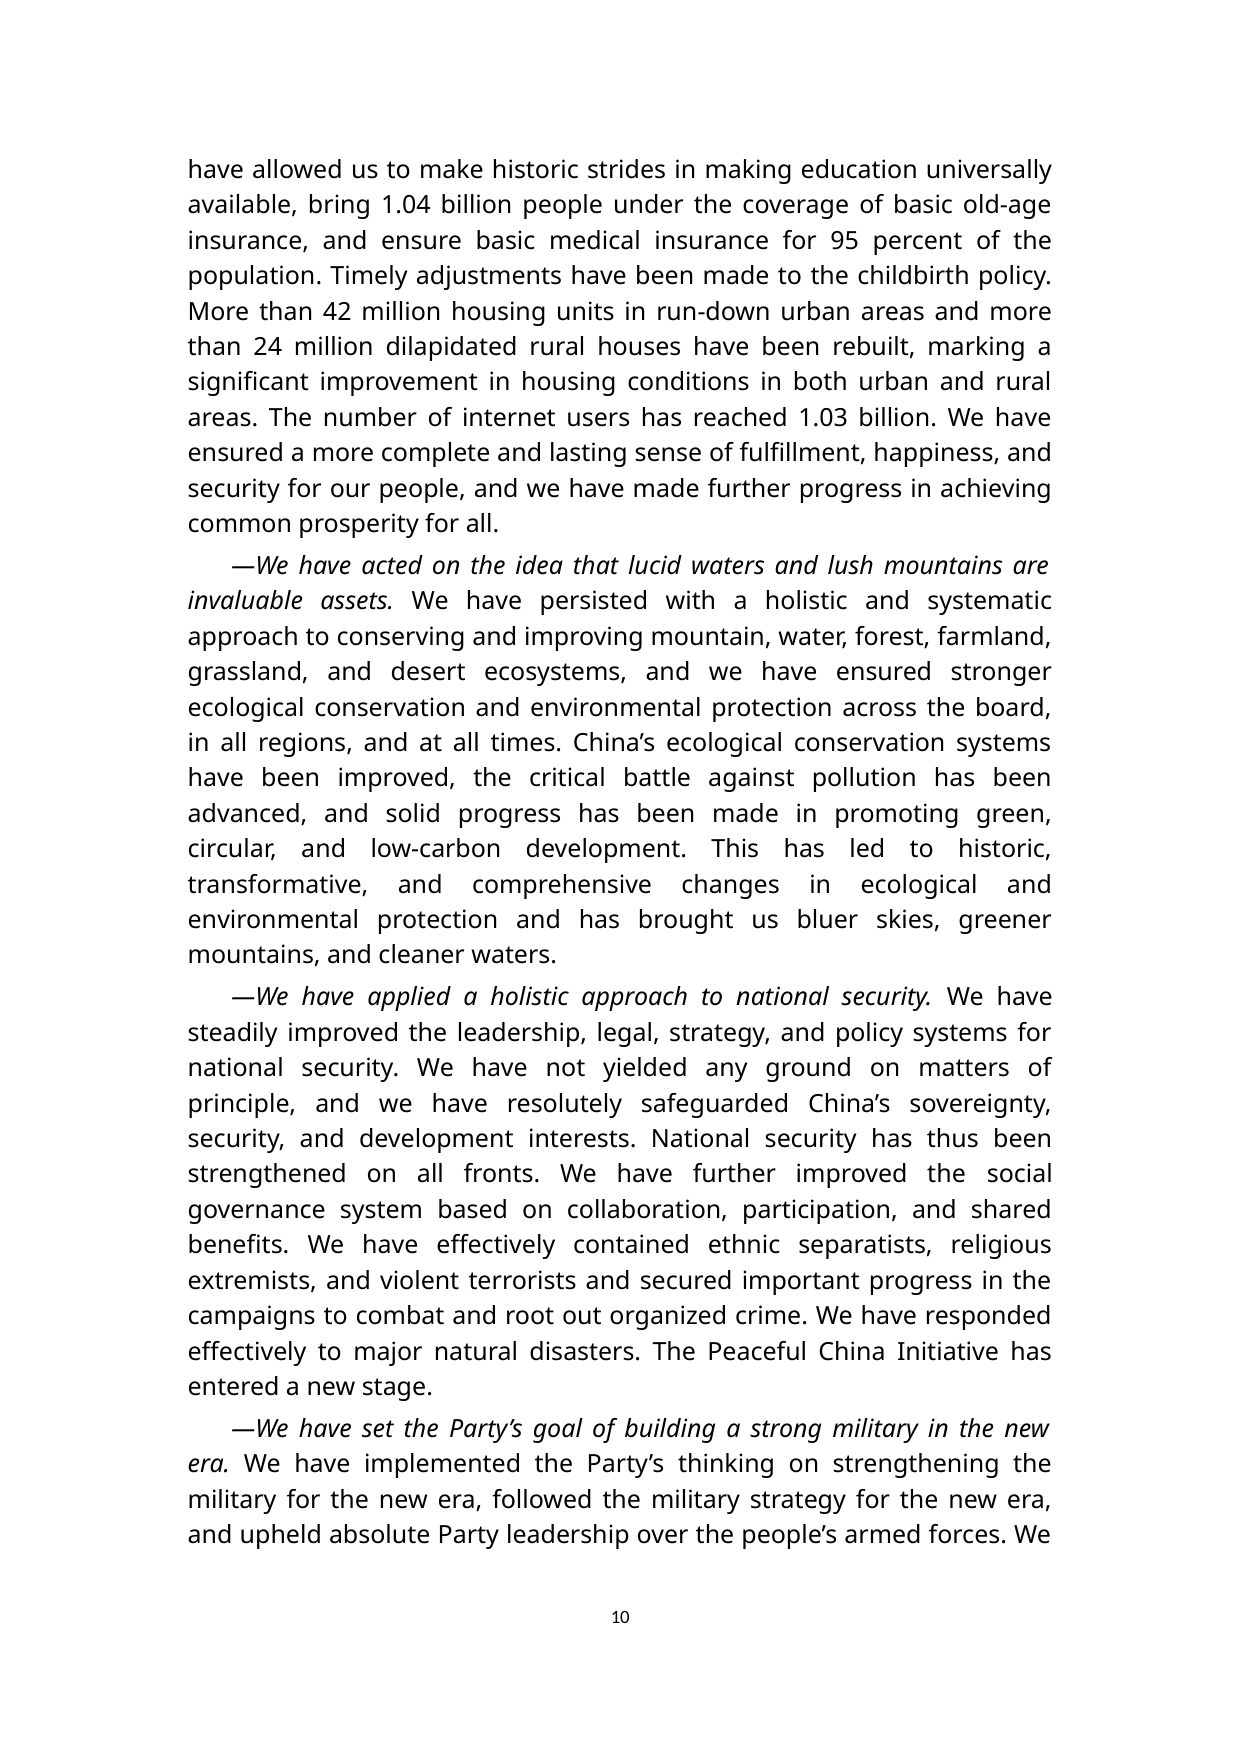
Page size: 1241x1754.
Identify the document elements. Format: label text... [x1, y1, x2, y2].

text —We have acted on the idea that lucid waters and lush mountains are invaluable assets. We have persisted with a holistic and systematic approach to conserving and improving mountain, water, forest, farmland, grassland, and desert ecosystems, and we have ensured stronger ecological conservation and environmental protection across the board, in all regions, and at all times. China’s ecological conservation systems have been improved, the critical battle against pollution has been advanced, and solid progress has been made in promoting green, circular, and low-carbon development. This has led to historic, transformative, and comprehensive changes in ecological and environmental protection and has brought us bluer skies, greener mountains, and cleaner waters. [187, 546, 1053, 971]
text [187, 1409, 1053, 1551]
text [187, 150, 1053, 539]
text —We have applied a holistic approach to national security. We have steadily improved the leadership, legal, strategy, and policy systems for national security. We have not yielded any ground on matters of principle, and we have resolutely safeguarded China’s sovereignty, security, and development interests. National security has thus been strengthened on all fronts. We have further improved the social governance system based on collaboration, participation, and shared benefits. We have effectively contained ethnic separatists, religious extremists, and violent terrorists and secured important progress in the campaigns to combat and root out organized crime. We have responded effectively to major natural disasters. The Peaceful China Initiative has entered a new stage. [187, 977, 1053, 1402]
